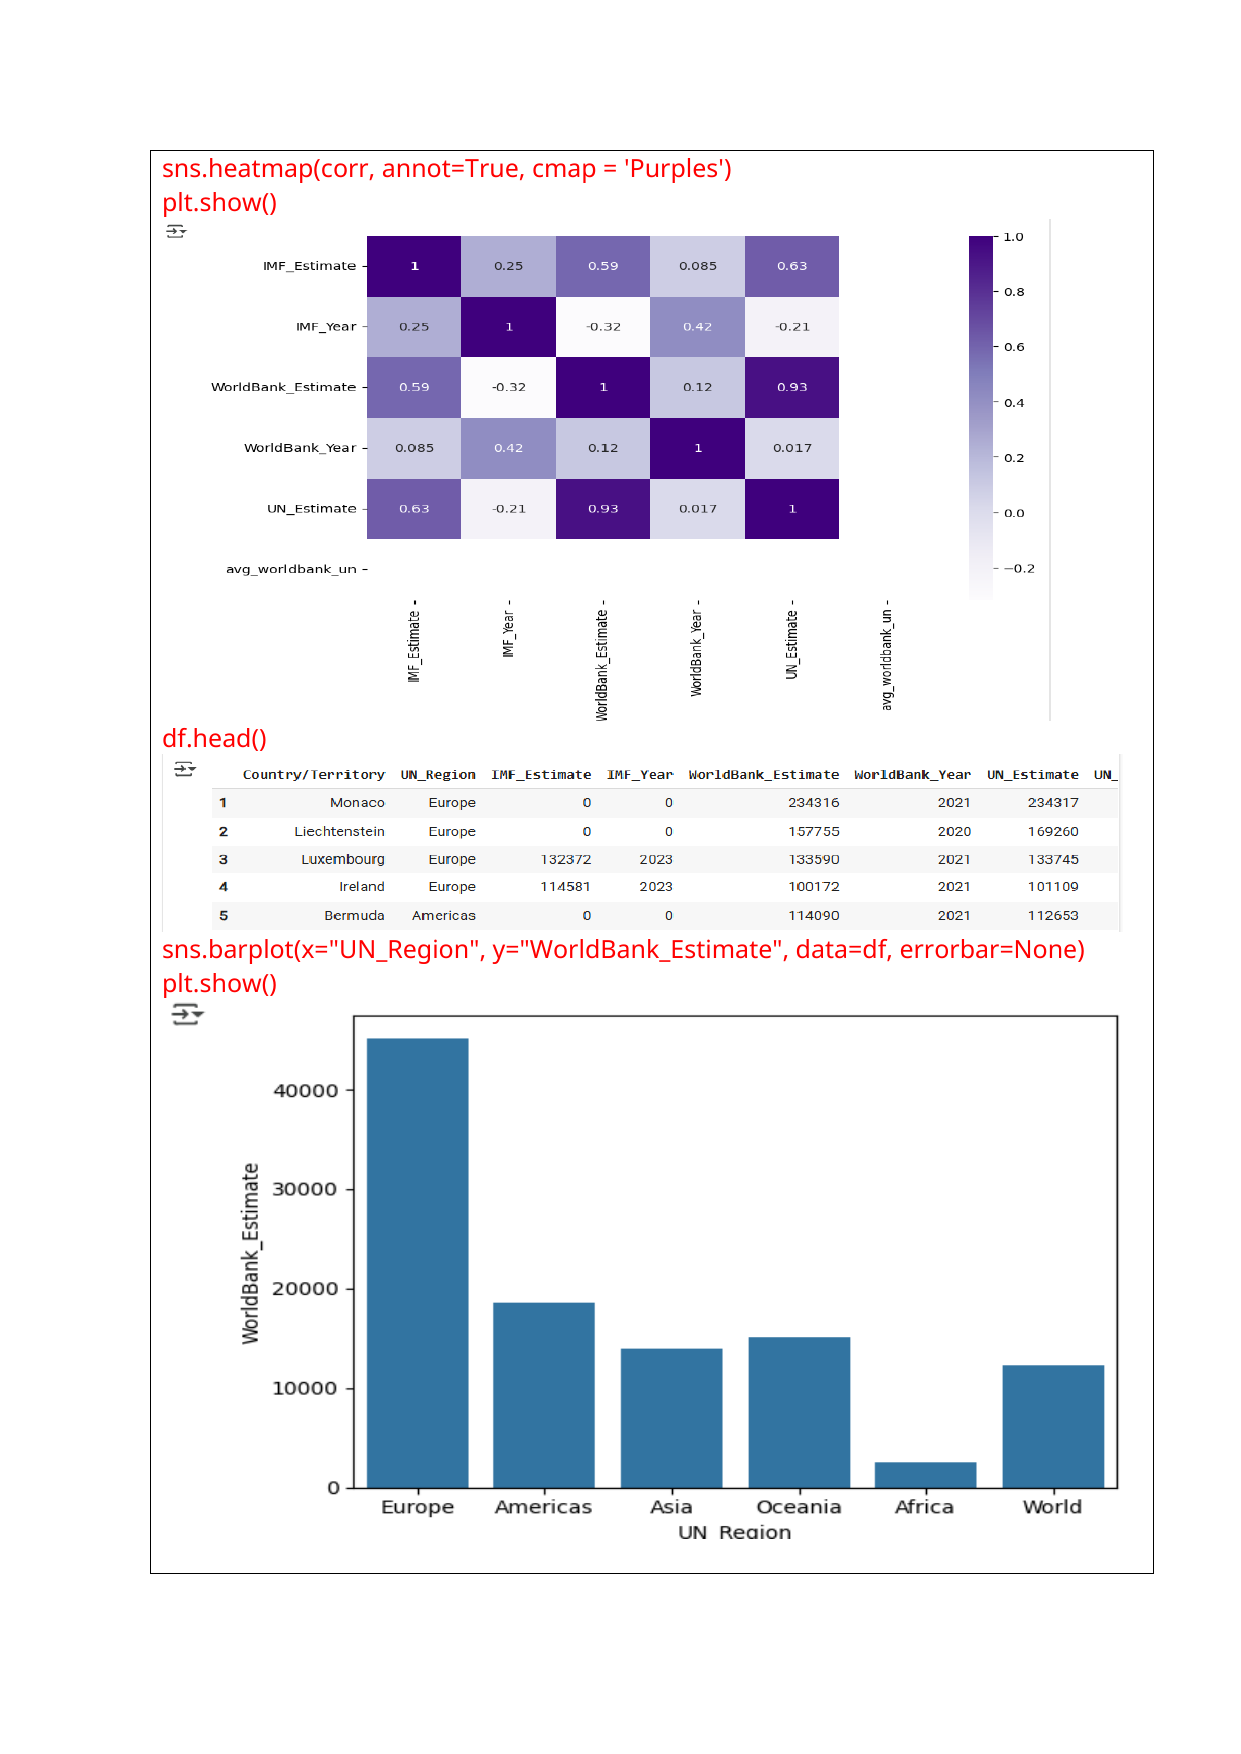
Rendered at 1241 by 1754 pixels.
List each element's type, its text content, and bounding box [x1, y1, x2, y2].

picture [161, 754, 1123, 932]
picture [161, 219, 1051, 721]
picture [161, 999, 1143, 1539]
